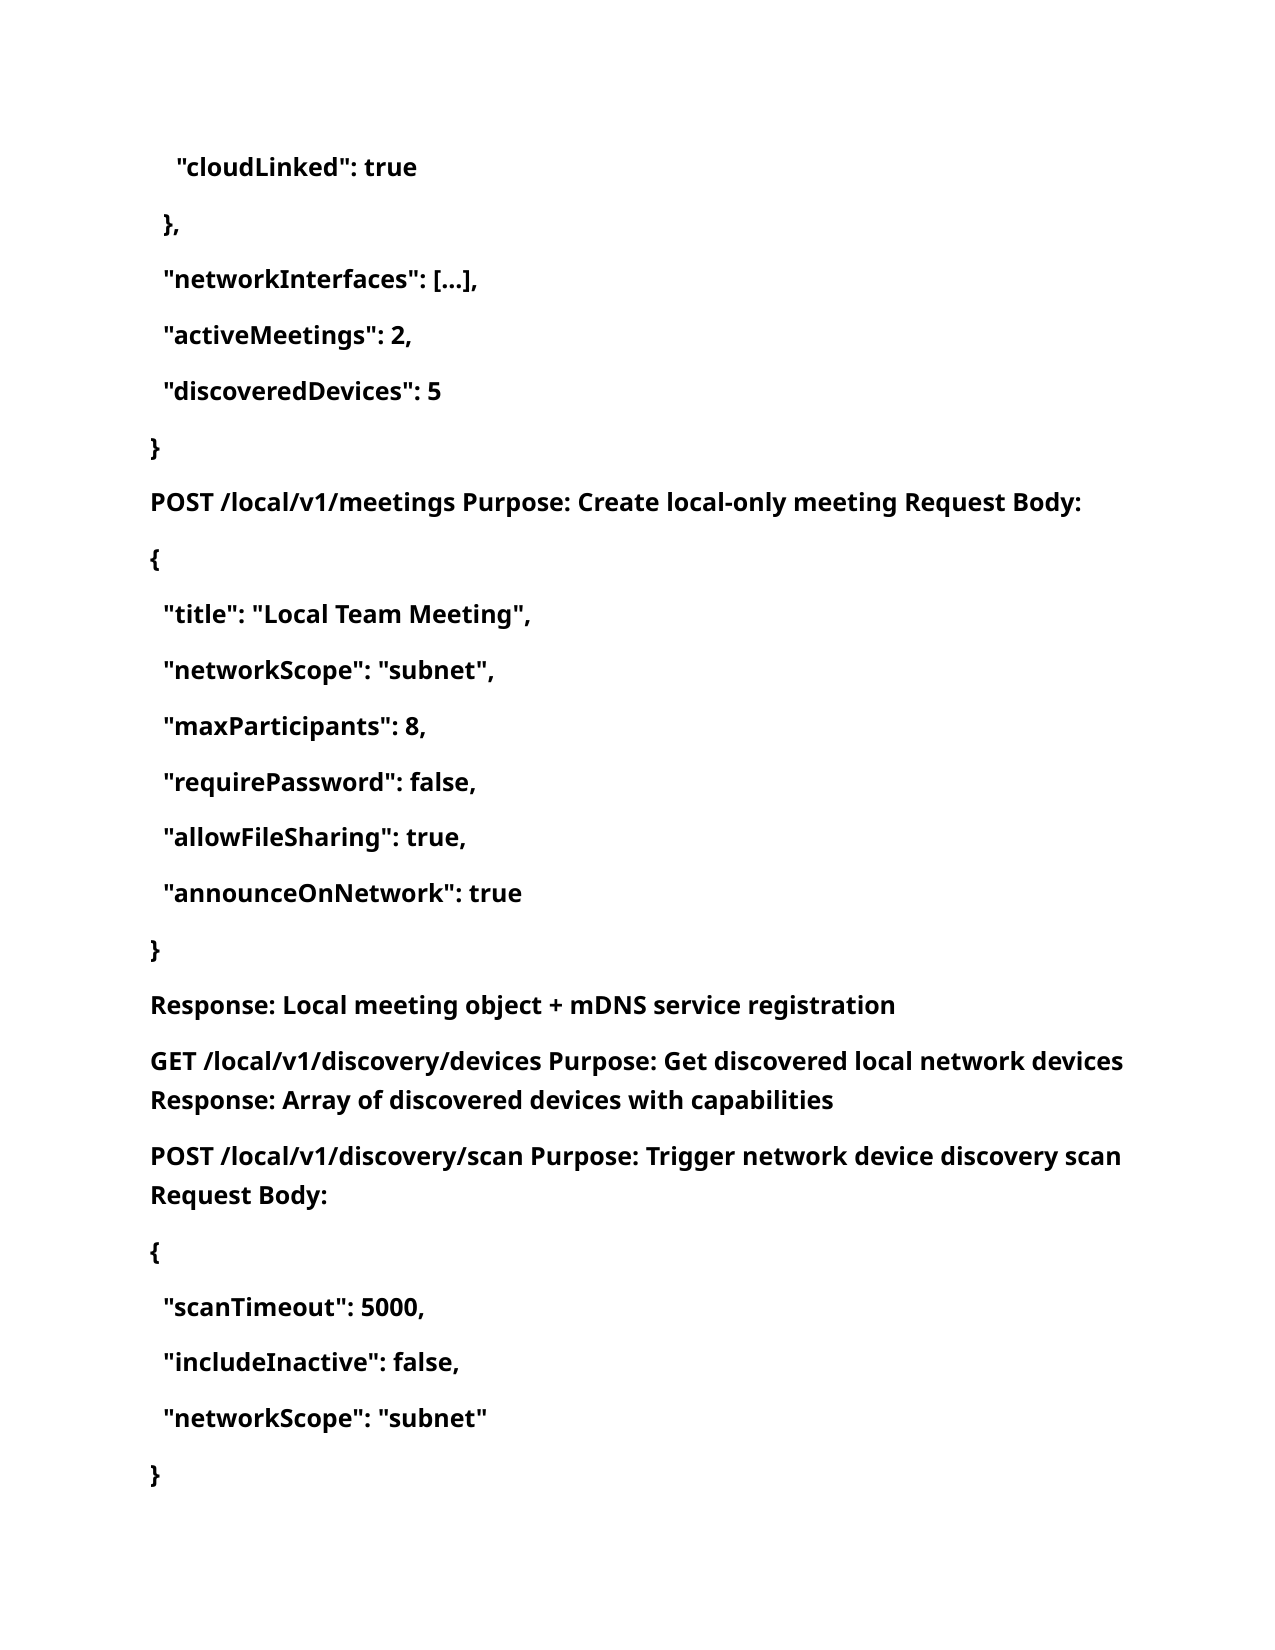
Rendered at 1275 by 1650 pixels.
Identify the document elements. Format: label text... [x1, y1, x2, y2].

text "requirePassword": false, [150, 764, 1125, 798]
text "includeInactive": false, [150, 1345, 1125, 1379]
text "networkScope": "subnet", [150, 652, 1125, 687]
text GET /local/v1/discovery/devices Purpose: Get discovered local network devices Response: Array of discovered devices with capabilities [150, 1043, 1125, 1117]
text } [150, 429, 1125, 463]
text "allowFileSharing": true, [150, 820, 1125, 854]
text "title": "Local Team Meeting", [150, 597, 1125, 631]
text "discoveredDevices": 5 [150, 373, 1125, 407]
text { [150, 1233, 1125, 1267]
text }, [150, 206, 1125, 240]
text Response: Local meeting object + mDNS service registration [150, 987, 1125, 1022]
text "cloudLinked": true [150, 150, 1125, 184]
text "networkScope": "subnet" [150, 1401, 1125, 1435]
text } [150, 1457, 1125, 1491]
text POST /local/v1/discovery/scan Purpose: Trigger network device discovery scan Request Body: [150, 1138, 1125, 1212]
text "scanTimeout": 5000, [150, 1289, 1125, 1323]
text "maxParticipants": 8, [150, 708, 1125, 742]
text } [150, 932, 1125, 966]
text "networkInterfaces": [...], [150, 262, 1125, 296]
text { [150, 541, 1125, 575]
text POST /local/v1/meetings Purpose: Create local-only meeting Request Body: [150, 485, 1125, 519]
text "activeMeetings": 2, [150, 317, 1125, 352]
text "announceOnNetwork": true [150, 876, 1125, 910]
